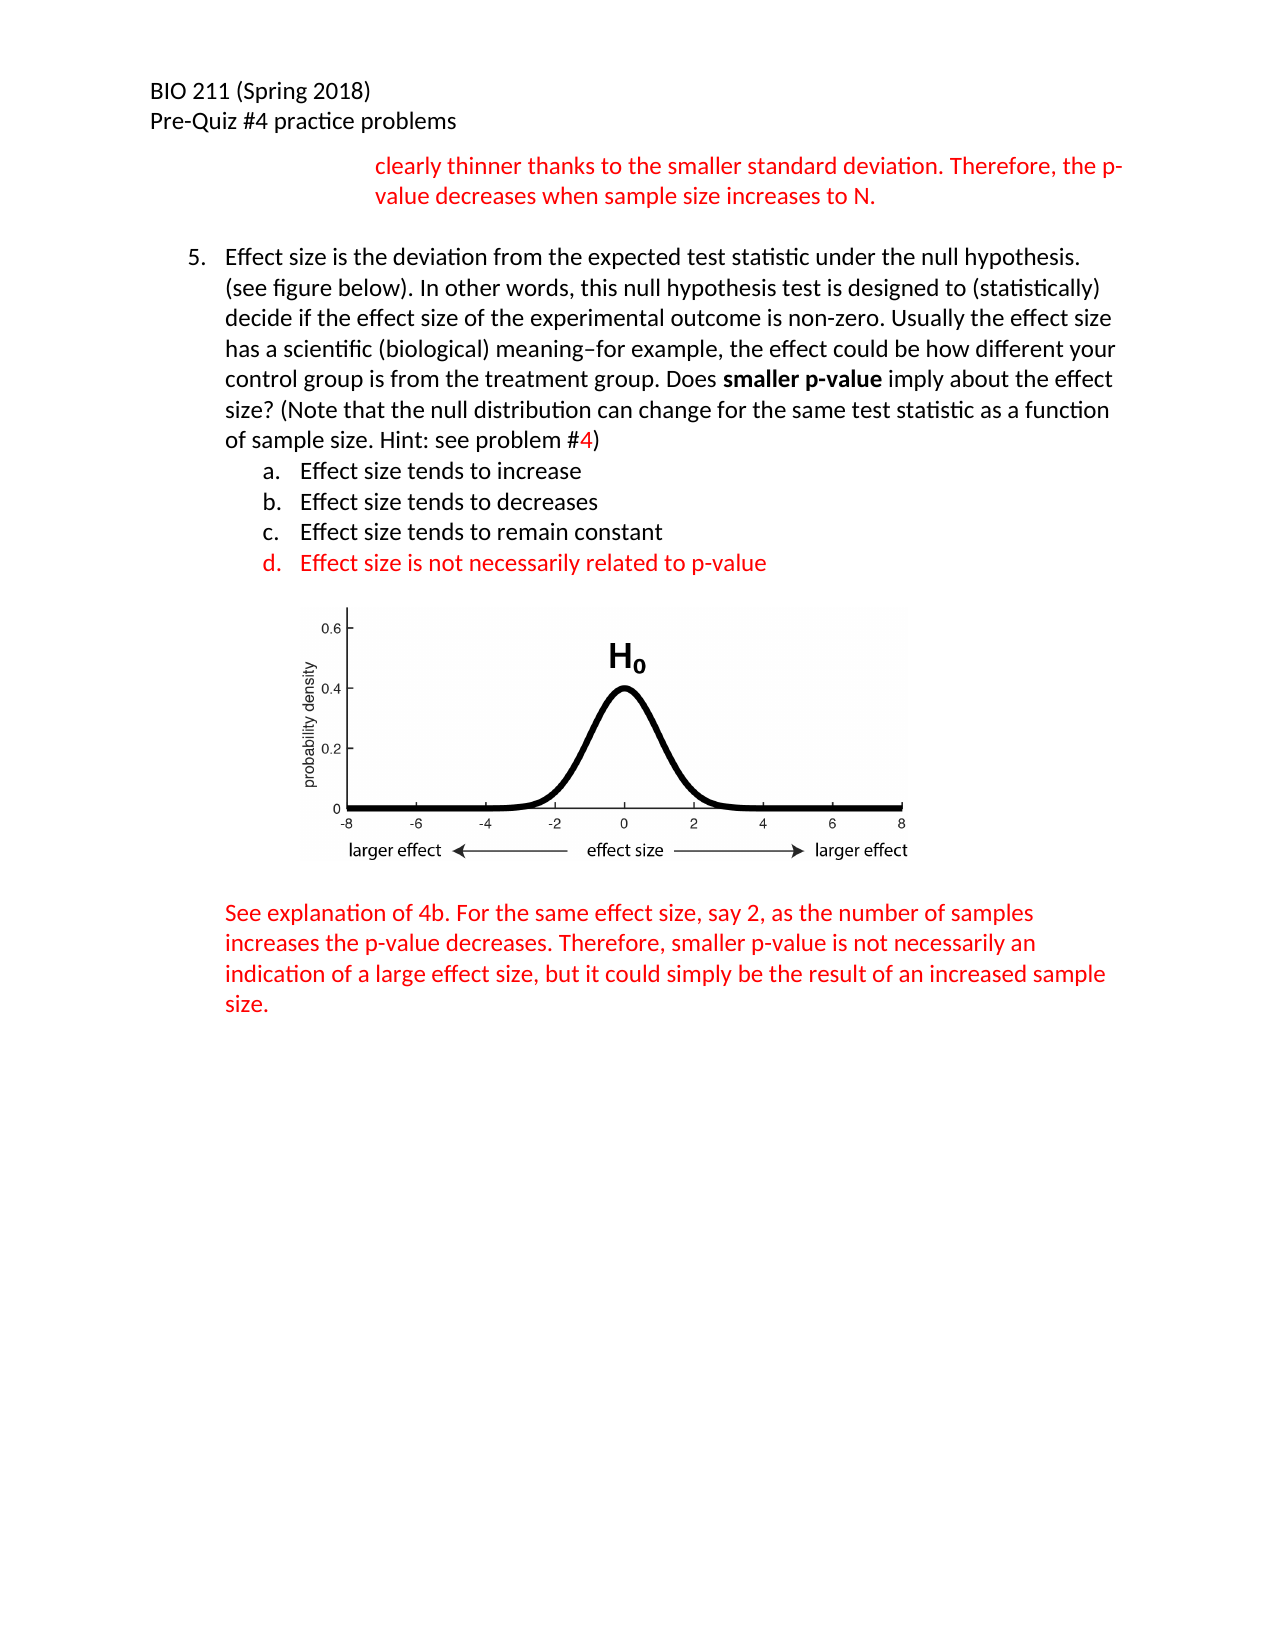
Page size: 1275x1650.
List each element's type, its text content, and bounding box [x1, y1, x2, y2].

picture [300, 607, 908, 861]
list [356, 150, 1125, 242]
list Effect size tends to remain constant [262, 516, 1125, 547]
list Effect size tends to increase [262, 455, 1125, 486]
list Effect size is not necessarily related to p-value [262, 547, 1125, 577]
list Effect size is the deviation from the expected test statistic under the null hypothesis. (see figure below). In other words, this null hypothesis test is designed to (statistically) decide if the effect size of the experimental outcome is non-zero. Usually the effect size has a scientific (biological) meaning–for example, the effect could be how different your control group is from the treatment group. Does smaller p-value imply about the effect size? (Note that the null distribution can change for the same test statistic as a function of sample size. Hint: see problem #4) [187, 242, 1125, 455]
list Effect size tends to decreases [262, 486, 1125, 516]
text See explanation of 4b. For the same effect size, say 2, as the number of samples increases the p-value decreases. Therefore, smaller p-value is not necessarily an indication of a large effect size, but it could simply be the result of an increased sample size. [150, 897, 1125, 1019]
